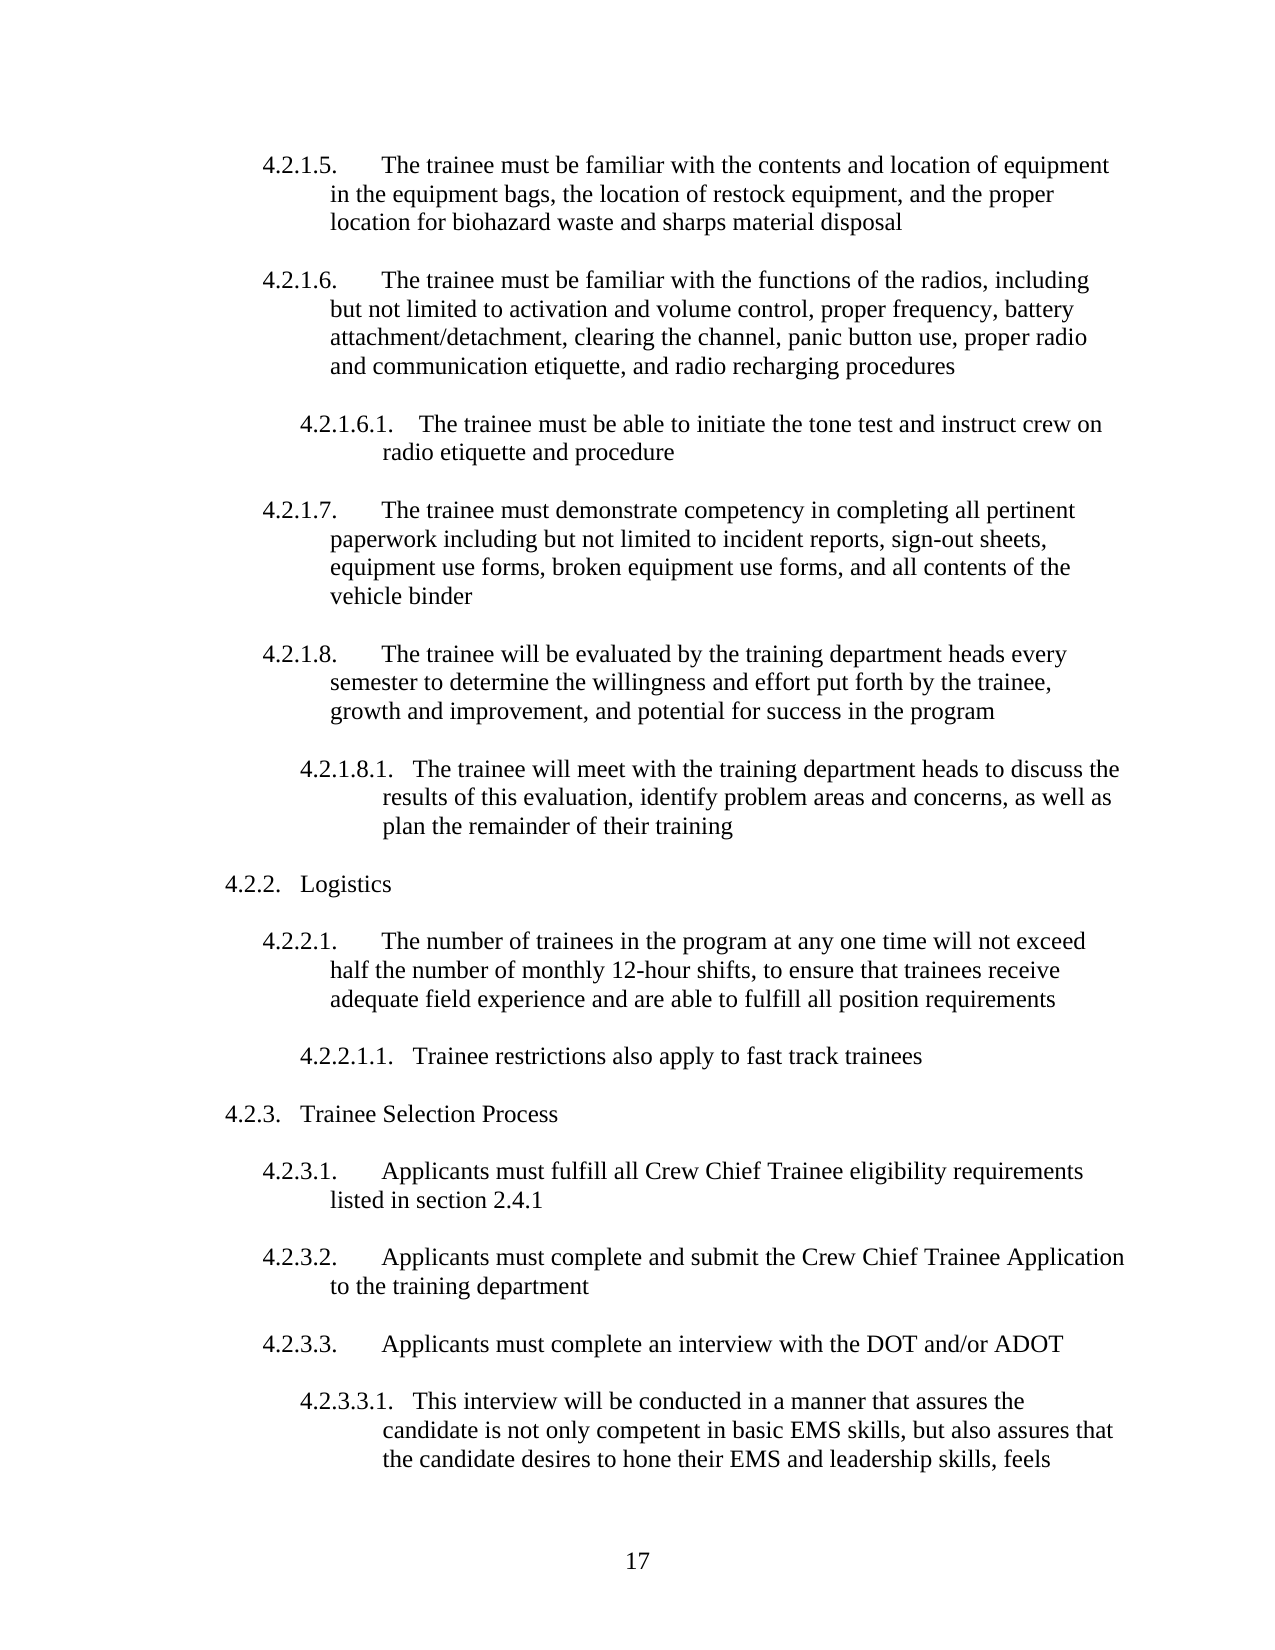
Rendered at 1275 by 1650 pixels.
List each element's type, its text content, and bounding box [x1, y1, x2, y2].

list The trainee must be able to initiate the tone test and instruct crew on radio etiquette and procedure [300, 409, 1125, 466]
list The trainee must be familiar with the contents and location of equipment in the equipment bags, the location of restock equipment, and the proper location for biohazard waste and sharps material disposal [262, 150, 1125, 236]
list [300, 1386, 1125, 1472]
list Applicants must complete an interview with the DOT and/or ADOT [262, 1329, 1125, 1357]
list Trainee restrictions also apply to fast track trainees [300, 1041, 1125, 1070]
list Logistics [225, 869, 1125, 897]
list Applicants must complete and submit the Crew Chief Trainee Application to the training department [262, 1242, 1125, 1300]
list The trainee will meet with the training department heads to discuss the results of this evaluation, identify problem areas and concerns, as well as plan the remainder of their training [300, 754, 1125, 840]
list Applicants must fulfill all Crew Chief Trainee eligibility requirements listed in section 2.4.1 [262, 1156, 1125, 1214]
list The trainee will be evaluated by the training department heads every semester to determine the willingness and effort put forth by the trainee, growth and improvement, and potential for success in the program [262, 639, 1125, 725]
list The trainee must demonstrate competency in completing all pertinent paperwork including but not limited to incident reports, sign-out sheets, equipment use forms, broken equipment use forms, and all contents of the vehicle binder [262, 495, 1125, 610]
list The number of trainees in the program at any one time will not exceed half the number of monthly 12-hour shifts, to ensure that trainees receive adequate field experience and are able to fulfill all position requirements [262, 926, 1125, 1012]
list Trainee Selection Process [225, 1099, 1125, 1127]
list The trainee must be familiar with the functions of the radios, including but not limited to activation and volume control, proper frequency, battery attachment/detachment, clearing the channel, panic button use, proper radio and communication etiquette, and radio recharging procedures [262, 265, 1125, 380]
